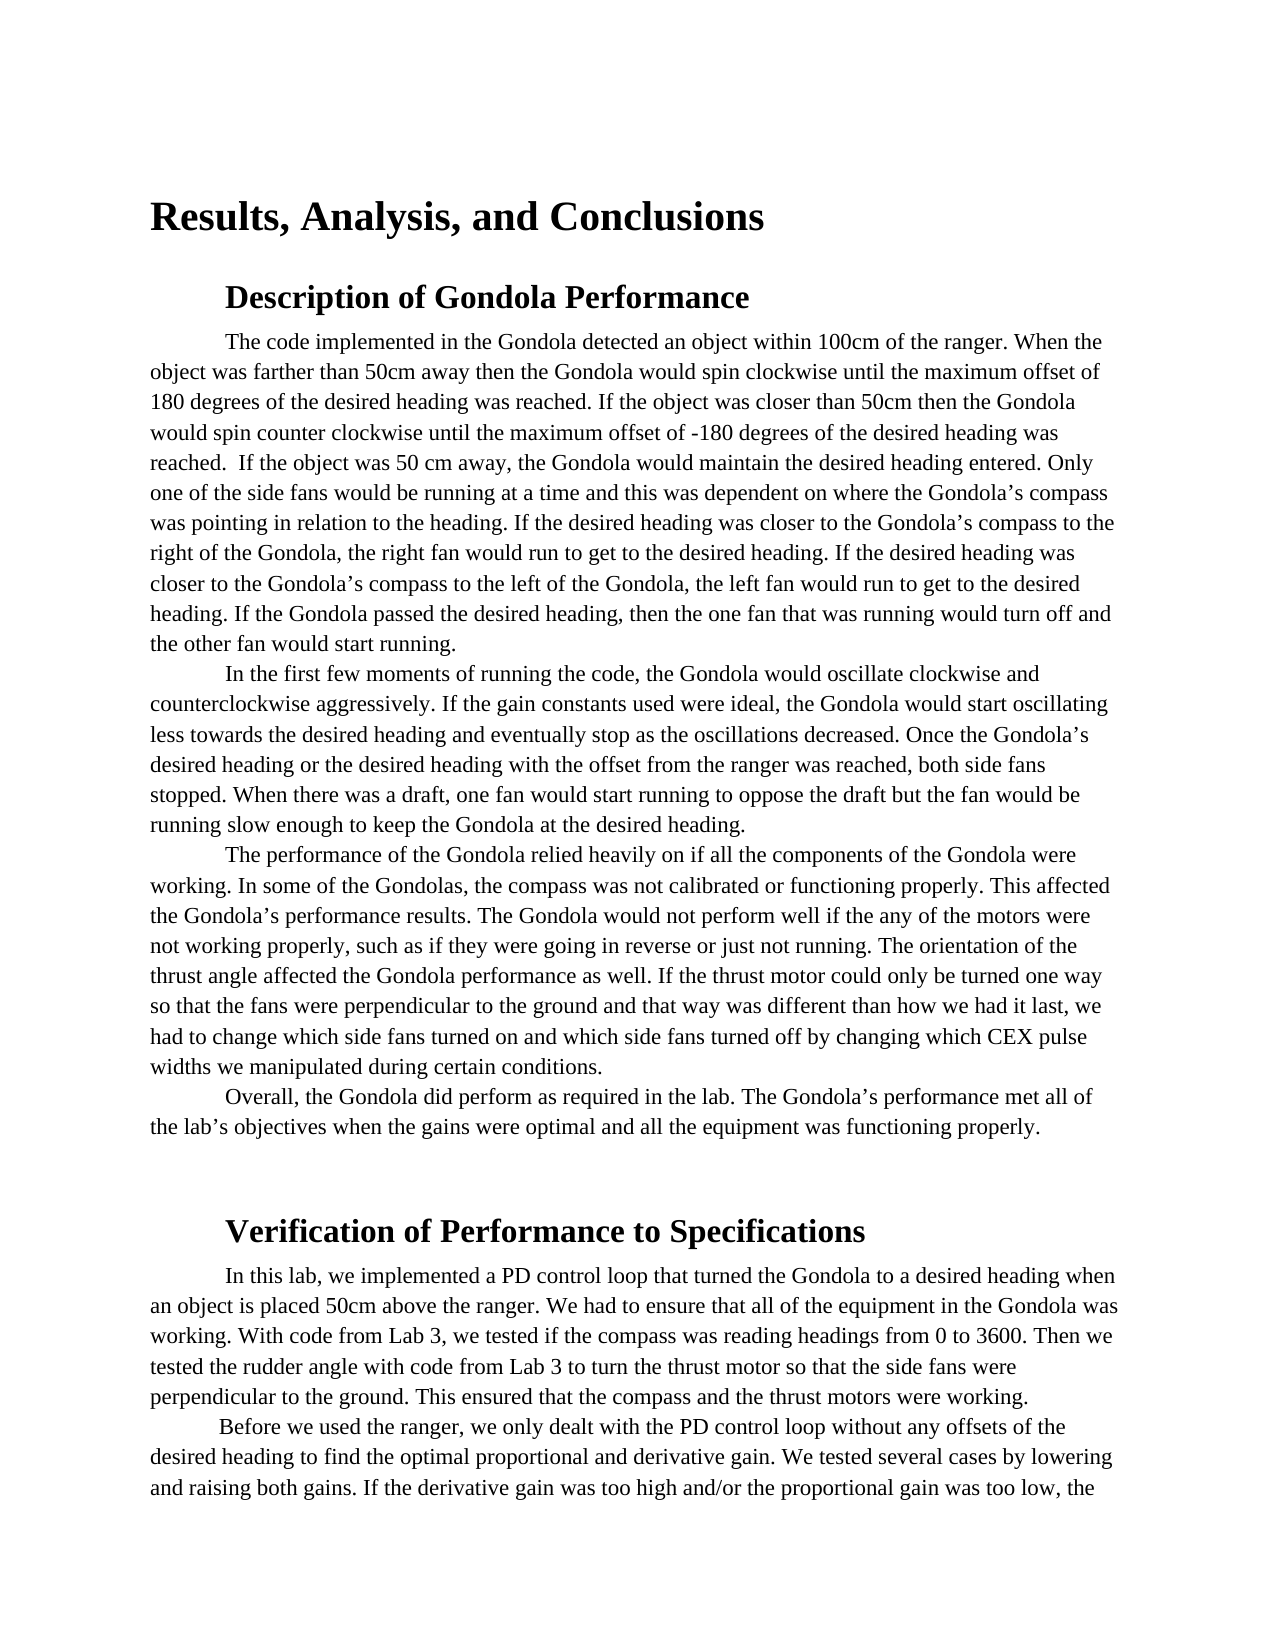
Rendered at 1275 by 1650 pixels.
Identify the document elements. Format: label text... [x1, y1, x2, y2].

text In this lab, we implemented a PD control loop that turned the Gondola to a desired heading when an object is placed 50cm above the ranger. We had to ensure that all of the equipment in the Gondola was working. With code from Lab 3, we tested if the compass was reading headings from 0 to 3600. Then we tested the rudder angle with code from Lab 3 to turn the thrust motor so that the side fans were perpendicular to the ground. This ensured that the compass and the thrust motors were working. [150, 1262, 1125, 1409]
text Overall, the Gondola did perform as required in the lab. The Gondola’s performance met all of the lab’s objectives when the gains were optimal and all the equipment was functioning properly. [150, 1083, 1125, 1140]
subtitle Verification of Performance to Specifications [150, 1211, 1125, 1249]
subtitle Description of Gondola Performance [150, 277, 1125, 315]
text In the first few moments of running the code, the Gondola would oscillate clockwise and counterclockwise aggressively. If the gain constants used were ideal, the Gondola would start oscillating less towards the desired heading and eventually stop as the oscillations decreased. Once the Gondola’s desired heading or the desired heading with the offset from the ranger was reached, both side fans stopped. When there was a draft, one fan would start running to oppose the draft but the fan would be running slow enough to keep the Gondola at the desired heading. [150, 660, 1125, 838]
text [150, 1413, 1125, 1500]
text The performance of the Gondola relied heavily on if all the components of the Gondola were working. In some of the Gondolas, the compass was not calibrated or functioning properly. This affected the Gondola’s performance results. The Gondola would not perform well if the any of the motors were not working properly, such as if they were going in reverse or just not running. The orientation of the thrust angle affected the Gondola performance as well. If the thrust motor could only be turned one way so that the fans were perpendicular to the ground and that way was different than how we had it last, we had to change which side fans turned on and which side fans turned off by changing which CEX pulse widths we manipulated during certain conditions. [150, 841, 1125, 1079]
subtitle Results, Analysis, and Conclusions [150, 192, 1125, 239]
text The code implemented in the Gondola detected an object within 100cm of the ranger. When the object was farther than 50cm away then the Gondola would spin clockwise until the maximum offset of 180 degrees of the desired heading was reached. If the object was closer than 50cm then the Gondola would spin counter clockwise until the maximum offset of -180 degrees of the desired heading was reached. If the object was 50 cm away, the Gondola would maintain the desired heading entered. Only one of the side fans would be running at a time and this was dependent on where the Gondola’s compass was pointing in relation to the heading. If the desired heading was closer to the Gondola’s compass to the right of the Gondola, the right fan would run to get to the desired heading. If the desired heading was closer to the Gondola’s compass to the left of the Gondola, the left fan would run to get to the desired heading. If the Gondola passed the desired heading, then the one fan that was running would turn off and the other fan would start running. [150, 328, 1125, 656]
